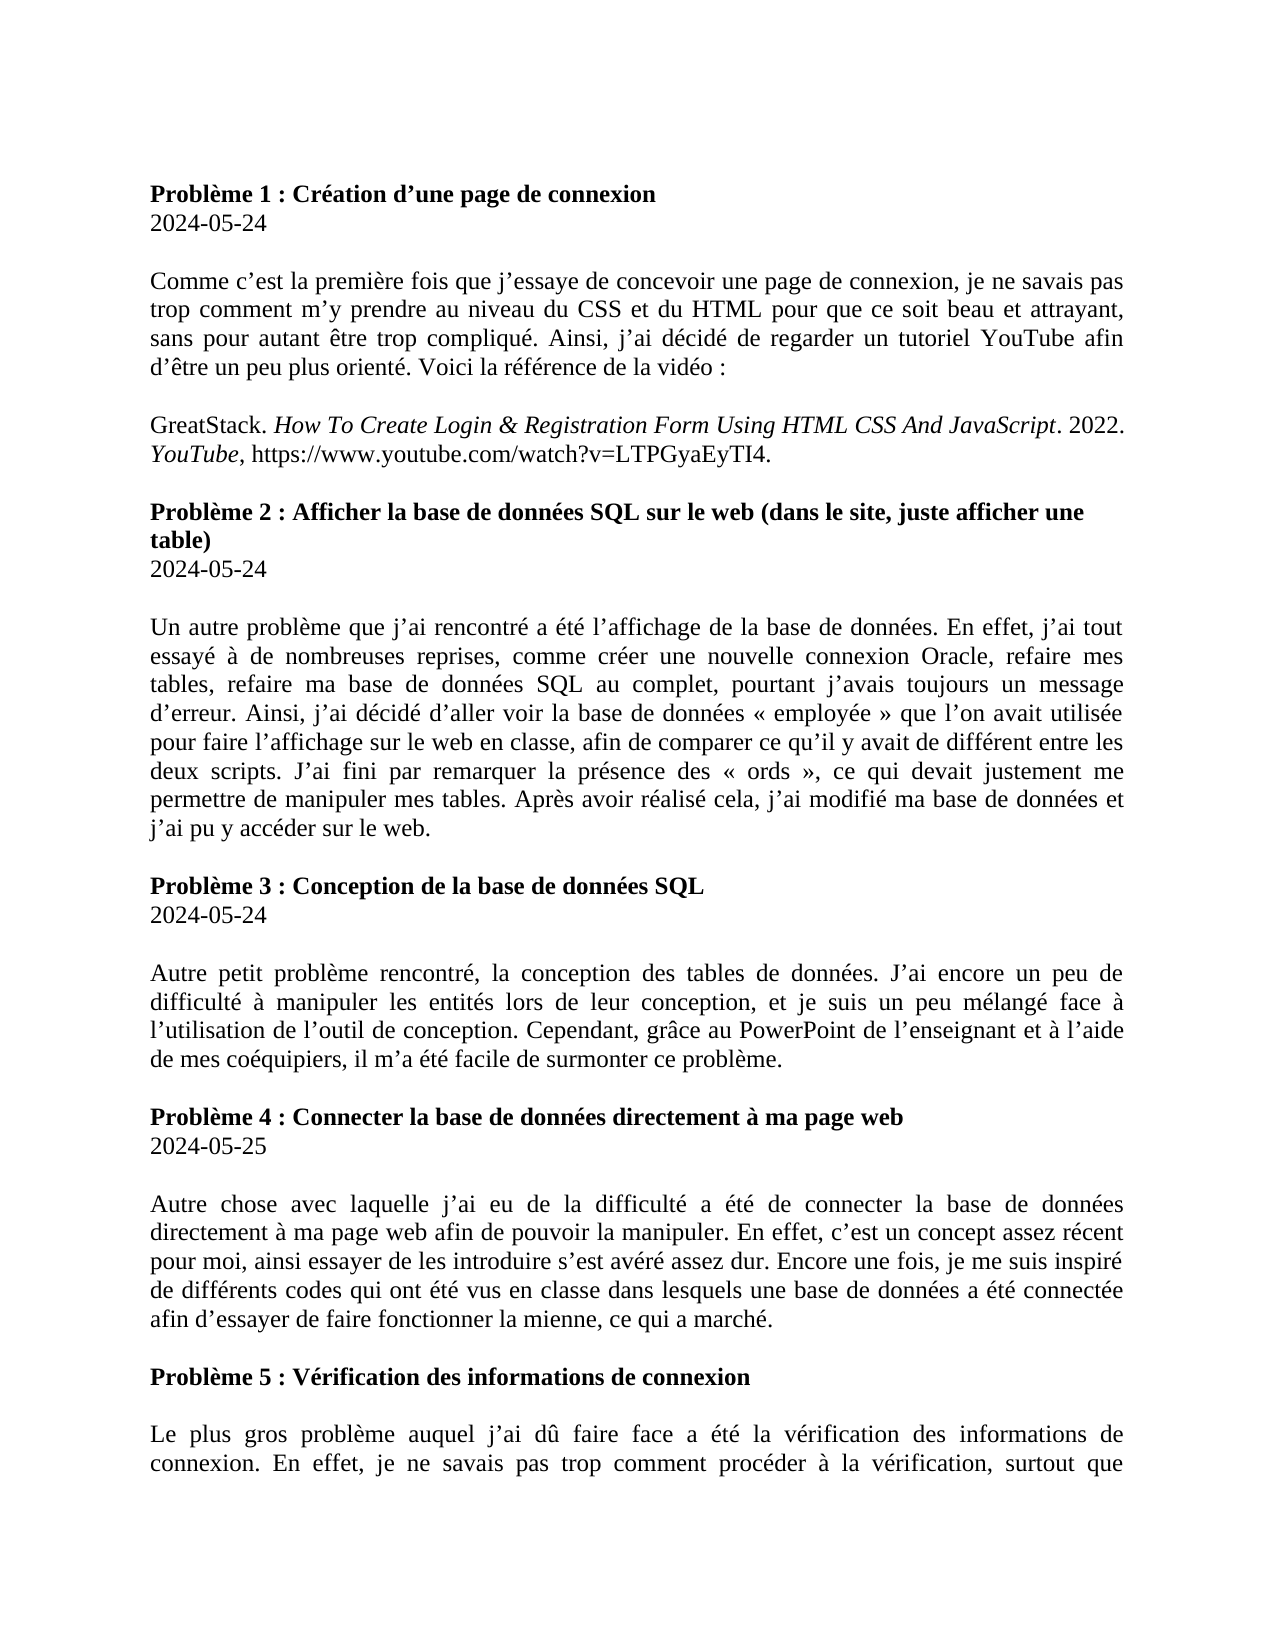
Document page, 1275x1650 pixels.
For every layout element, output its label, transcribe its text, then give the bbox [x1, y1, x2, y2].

text Problème 2 : Afficher la base de données SQL sur le web (dans le site, juste afficher une table) 2024-05-24 [150, 497, 1125, 583]
text Autre chose avec laquelle j’ai eu de la difficulté a été de connecter la base de données directement à ma page web afin de pouvoir la manipuler. En effet, c’est un concept assez récent pour moi, ainsi essayer de les introduire s’est avéré assez dur. Encore une fois, je me suis inspiré de différents codes qui ont été vus en classe dans lesquels une base de données a été connectée afin d’essayer de faire fonctionner la mienne, ce qui a marché. [150, 1189, 1125, 1332]
text Comme c’est la première fois que j’essaye de concevoir une page de connexion, je ne savais pas trop comment m’y prendre au niveau du CSS et du HTML pour que ce soit beau et attrayant, sans pour autant être trop compliqué. Ainsi, j’ai décidé de regarder un tutoriel YouTube afin d’être un peu plus orienté. Voici la référence de la vidéo : [150, 266, 1125, 381]
text Problème 4 : Connecter la base de données directement à ma page web 2024-05-25 [150, 1102, 1125, 1159]
text Un autre problème que j’ai rencontré a été l’affichage de la base de données. En effet, j’ai tout essayé à de nombreuses reprises, comme créer une nouvelle connexion Oracle, refaire mes tables, refaire ma base de données SQL au complet, pourtant j’avais toujours un message d’erreur. Ainsi, j’ai décidé d’aller voir la base de données « employée » que l’on avait utilisée pour faire l’affichage sur le web en classe, afin de comparer ce qu’il y avait de différent entre les deux scripts. J’ai fini par remarquer la présence des « ords », ce qui devait justement me permettre de manipuler mes tables. Après avoir réalisé cela, j’ai modifié ma base de données et j’ai pu y accéder sur le web. [150, 612, 1125, 842]
text Problème 1 : Création d’une page de connexion 2024-05-24 [150, 179, 1125, 237]
text GreatStack. How To Create Login & Registration Form Using HTML CSS And JavaScript. 2022. YouTube, https://www.youtube.com/watch?v=LTPGyaEyTI4. [150, 410, 1125, 467]
text Problème 5 : Vérification des informations de connexion [150, 1362, 1125, 1390]
text Autre petit problème rencontré, la conception des tables de données. J’ai encore un peu de difficulté à manipuler les entités lors de leur conception, et je suis un peu mélangé face à l’utilisation de l’outil de conception. Cependant, grâce au PowerPoint de l’enseignant et à l’aide de mes coéquipiers, il m’a été facile de surmonter ce problème. [150, 958, 1125, 1073]
text Problème 3 : Conception de la base de données SQL 2024-05-24 [150, 871, 1125, 929]
